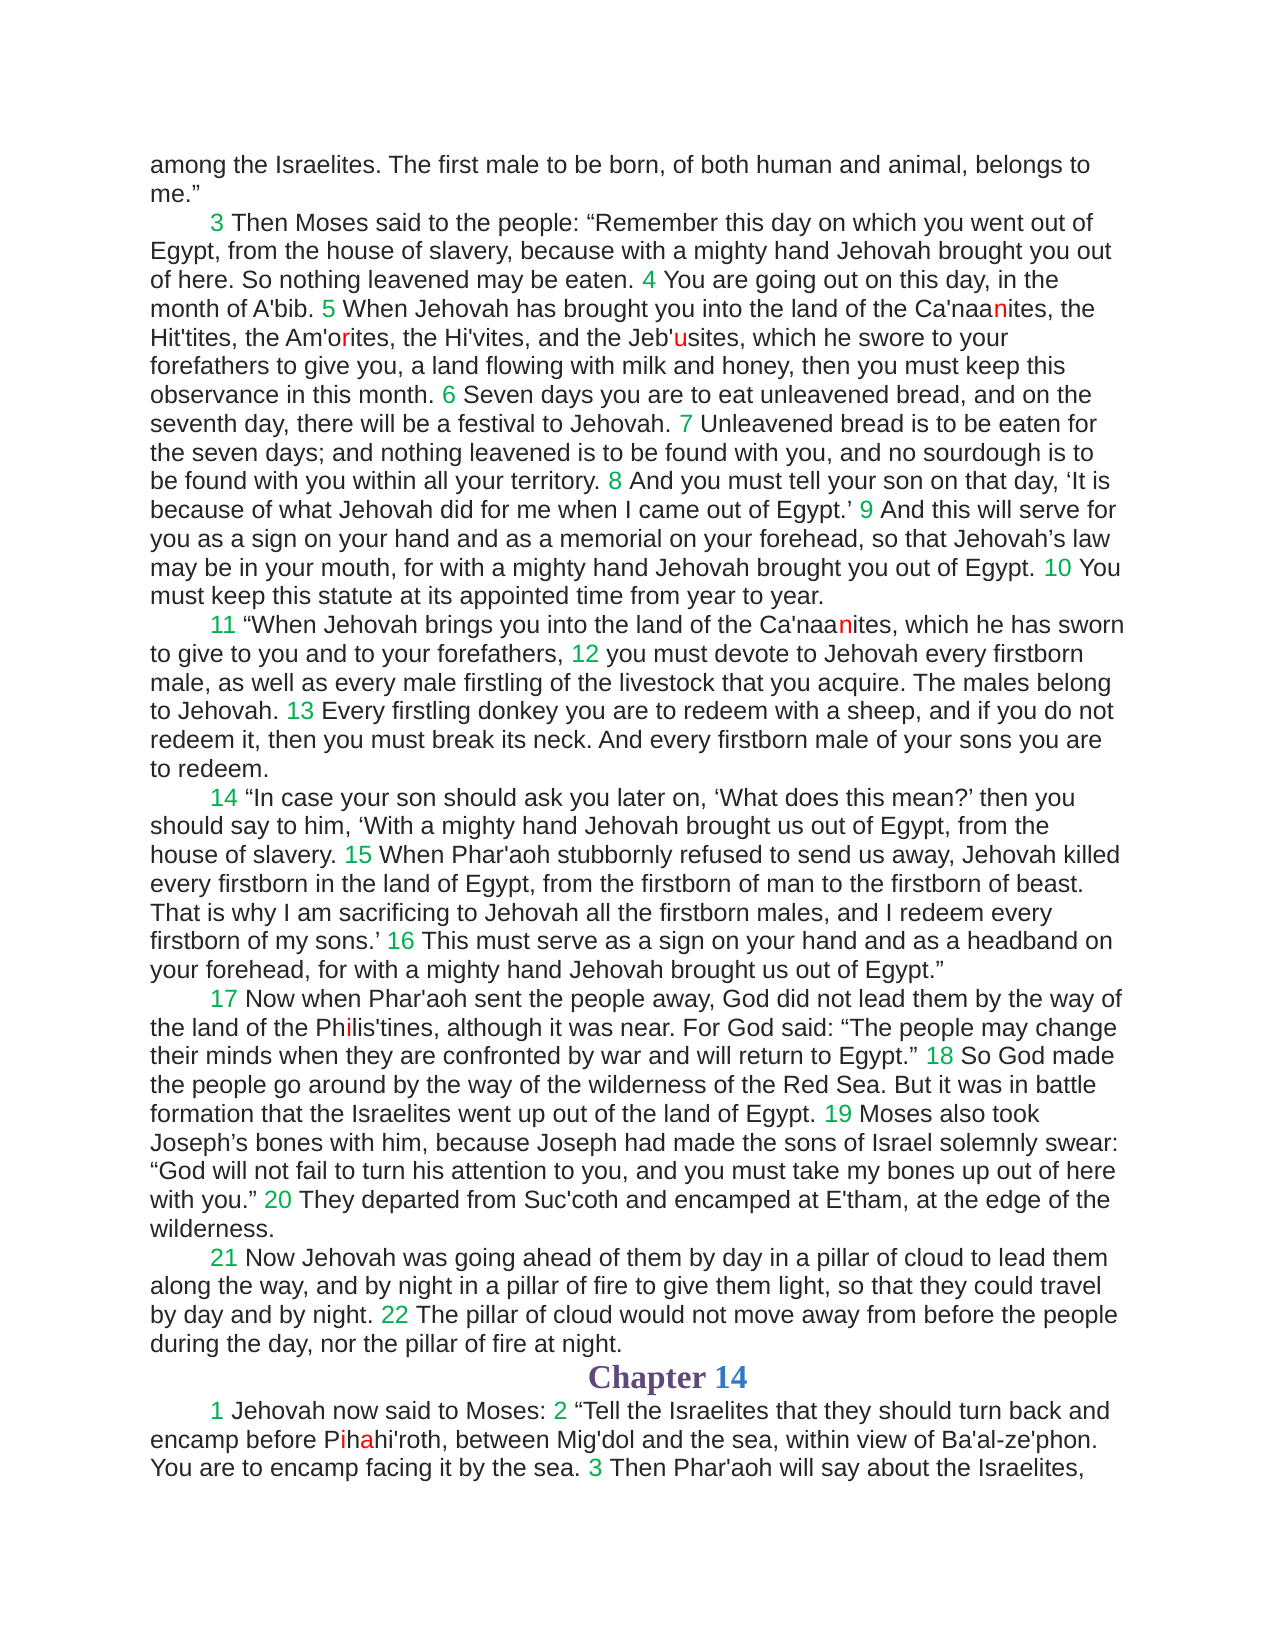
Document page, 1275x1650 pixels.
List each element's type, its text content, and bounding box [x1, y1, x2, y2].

text 11 “When Jehovah brings you into the land of the Caʹnaanites, which he has sworn to give to you and to your forefathers, 12 you must devote to Jehovah every firstborn male, as well as every male firstling of the livestock that you acquire. The males belong to Jehovah. 13 Every firstling donkey you are to redeem with a sheep, and if you do not redeem it, then you must break its neck. And every firstborn male of your sons you are to redeem. [150, 610, 1125, 782]
text 3 Then Moses said to the people: “Remember this day on which you went out of Egypt, from the house of slavery, because with a mighty hand Jehovah brought you out of here. So nothing leavened may be eaten. 4 You are going out on this day, in the month of Aʹbib. 5 When Jehovah has brought you into the land of the Caʹnaanites, the Hitʹtites, the Amʹorites, the Hiʹvites, and the Jebʹusites, which he swore to your forefathers to give you, a land flowing with milk and honey, then you must keep this observance in this month. 6 Seven days you are to eat unleavened bread, and on the seventh day, there will be a festival to Jehovah. 7 Unleavened bread is to be eaten for the seven days; and nothing leavened is to be found with you, and no sourdough is to be found with you within all your territory. 8 And you must tell your son on that day, ‘It is because of what Jehovah did for me when I came out of Egypt.’ 9 And this will serve for you as a sign on your hand and as a memorial on your forehead, so that Jehovah’s law may be in your mouth, for with a mighty hand Jehovah brought you out of Egypt. 10 You must keep this statute at its appointed time from year to year. [150, 207, 1125, 610]
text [150, 150, 1125, 207]
text 17 Now when Pharʹaoh sent the people away, God did not lead them by the way of the land of the Philisʹtines, although it was near. For God said: “The people may change their minds when they are confronted by war and will return to Egypt.” 18 So God made the people go around by the way of the wilderness of the Red Sea. But it was in battle formation that the Israelites went up out of the land of Egypt. 19 Moses also took Joseph’s bones with him, because Joseph had made the sons of Israel solemnly swear: “God will not fail to turn his attention to you, and you must take my bones up out of here with you.” 20 They departed from Sucʹcoth and encamped at Eʹtham, at the edge of the wilderness. [150, 984, 1125, 1242]
text 21 Now Jehovah was going ahead of them by day in a pillar of cloud to lead them along the way, and by night in a pillar of fire to give them light, so that they could travel by day and by night. 22 The pillar of cloud would not move away from before the people during the day, nor the pillar of fire at night. [150, 1242, 1125, 1357]
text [150, 1396, 1125, 1482]
text 14 “In case your son should ask you later on, ‘What does this mean?’ then you should say to him, ‘With a mighty hand Jehovah brought us out of Egypt, from the house of slavery. 15 When Pharʹaoh stubbornly refused to send us away, Jehovah killed every firstborn in the land of Egypt, from the firstborn of man to the firstborn of beast. That is why I am sacrificing to Jehovah all the firstborn males, and I redeem every firstborn of my sons.’ 16 This must serve as a sign on your hand and as a headband on your forehead, for with a mighty hand Jehovah brought us out of Egypt.” [150, 782, 1125, 984]
text Chapter 14 [150, 1357, 1125, 1396]
